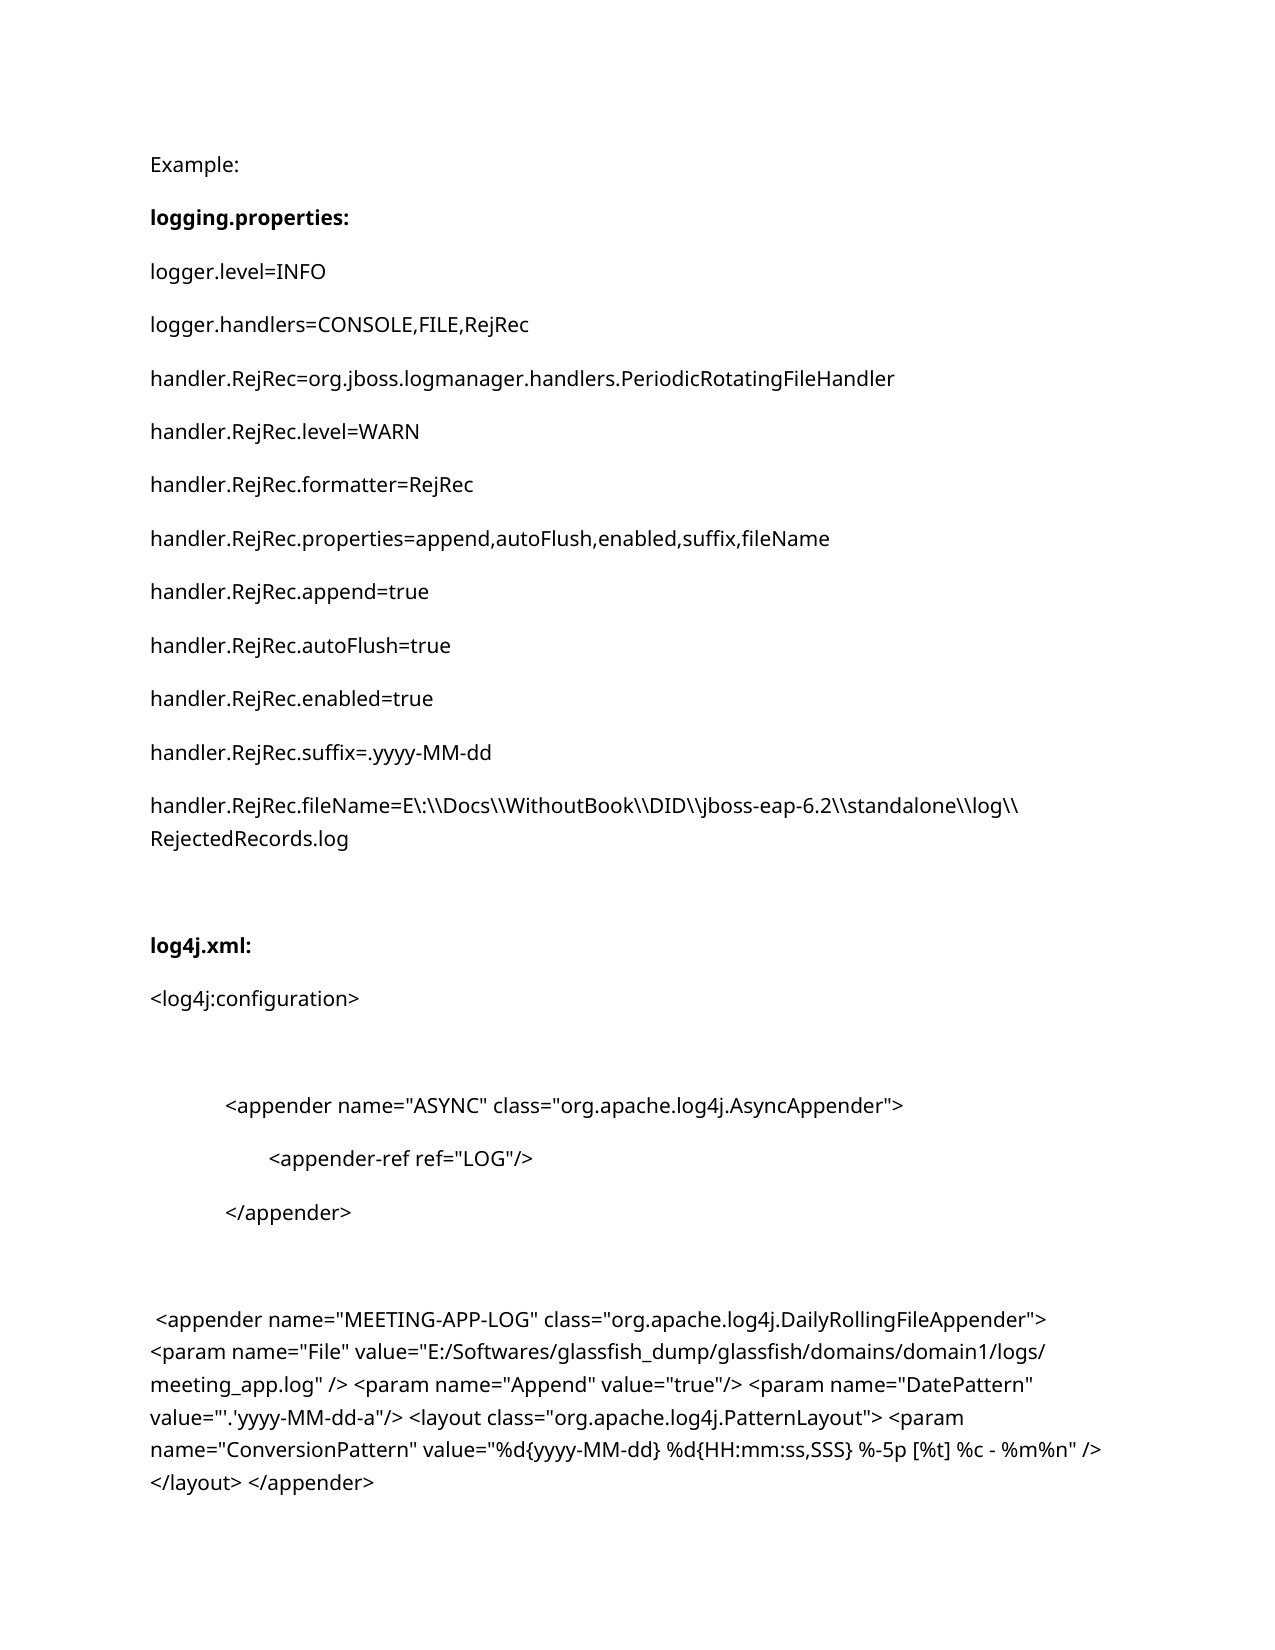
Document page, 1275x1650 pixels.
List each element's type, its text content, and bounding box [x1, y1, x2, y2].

text handler.RejRec.fileName=E\:\\Docs\\WithoutBook\\DID\\jboss-eap-6.2\\standalone\\log\\RejectedRecords.log [150, 791, 1125, 852]
text <appender name="MEETING-APP-LOG" class="org.apache.log4j.DailyRollingFileAppender"> <param name="File" value="E:/Softwares/glassfish_dump/glassfish/domains/domain1/logs/meeting_app.log" /> <param name="Append" value="true"/> <param name="DatePattern" value="'.'yyyy-MM-dd-a"/> <layout class="org.apache.log4j.PatternLayout"> <param name="ConversionPattern" value="%d{yyyy-MM-dd} %d{HH:mm:ss,SSS} %-5p [%t] %c - %m%n" /> </layout> </appender> [150, 1305, 1125, 1496]
text <log4j:configuration> [150, 984, 1125, 1013]
text </appender> [150, 1198, 1125, 1226]
text handler.RejRec.formatter=RejRec [150, 471, 1125, 499]
text logging.properties: [150, 203, 1125, 232]
text handler.RejRec.level=WARN [150, 417, 1125, 446]
text handler.RejRec.append=true [150, 577, 1125, 606]
text logger.level=INFO [150, 257, 1125, 285]
text Example: [150, 150, 1125, 178]
text <appender-ref ref="LOG"/> [150, 1144, 1125, 1173]
text log4j.xml: [150, 931, 1125, 959]
text handler.RejRec.autoFlush=true [150, 631, 1125, 659]
text handler.RejRec=org.jboss.logmanager.handlers.PeriodicRotatingFileHandler [150, 364, 1125, 392]
text <appender name="ASYNC" class="org.apache.log4j.AsyncAppender"> [150, 1091, 1125, 1119]
text handler.RejRec.enabled=true [150, 684, 1125, 713]
text handler.RejRec.properties=append,autoFlush,enabled,suffix,fileName [150, 524, 1125, 552]
text handler.RejRec.suffix=.yyyy-MM-dd [150, 738, 1125, 766]
text logger.handlers=CONSOLE,FILE,RejRec [150, 310, 1125, 339]
